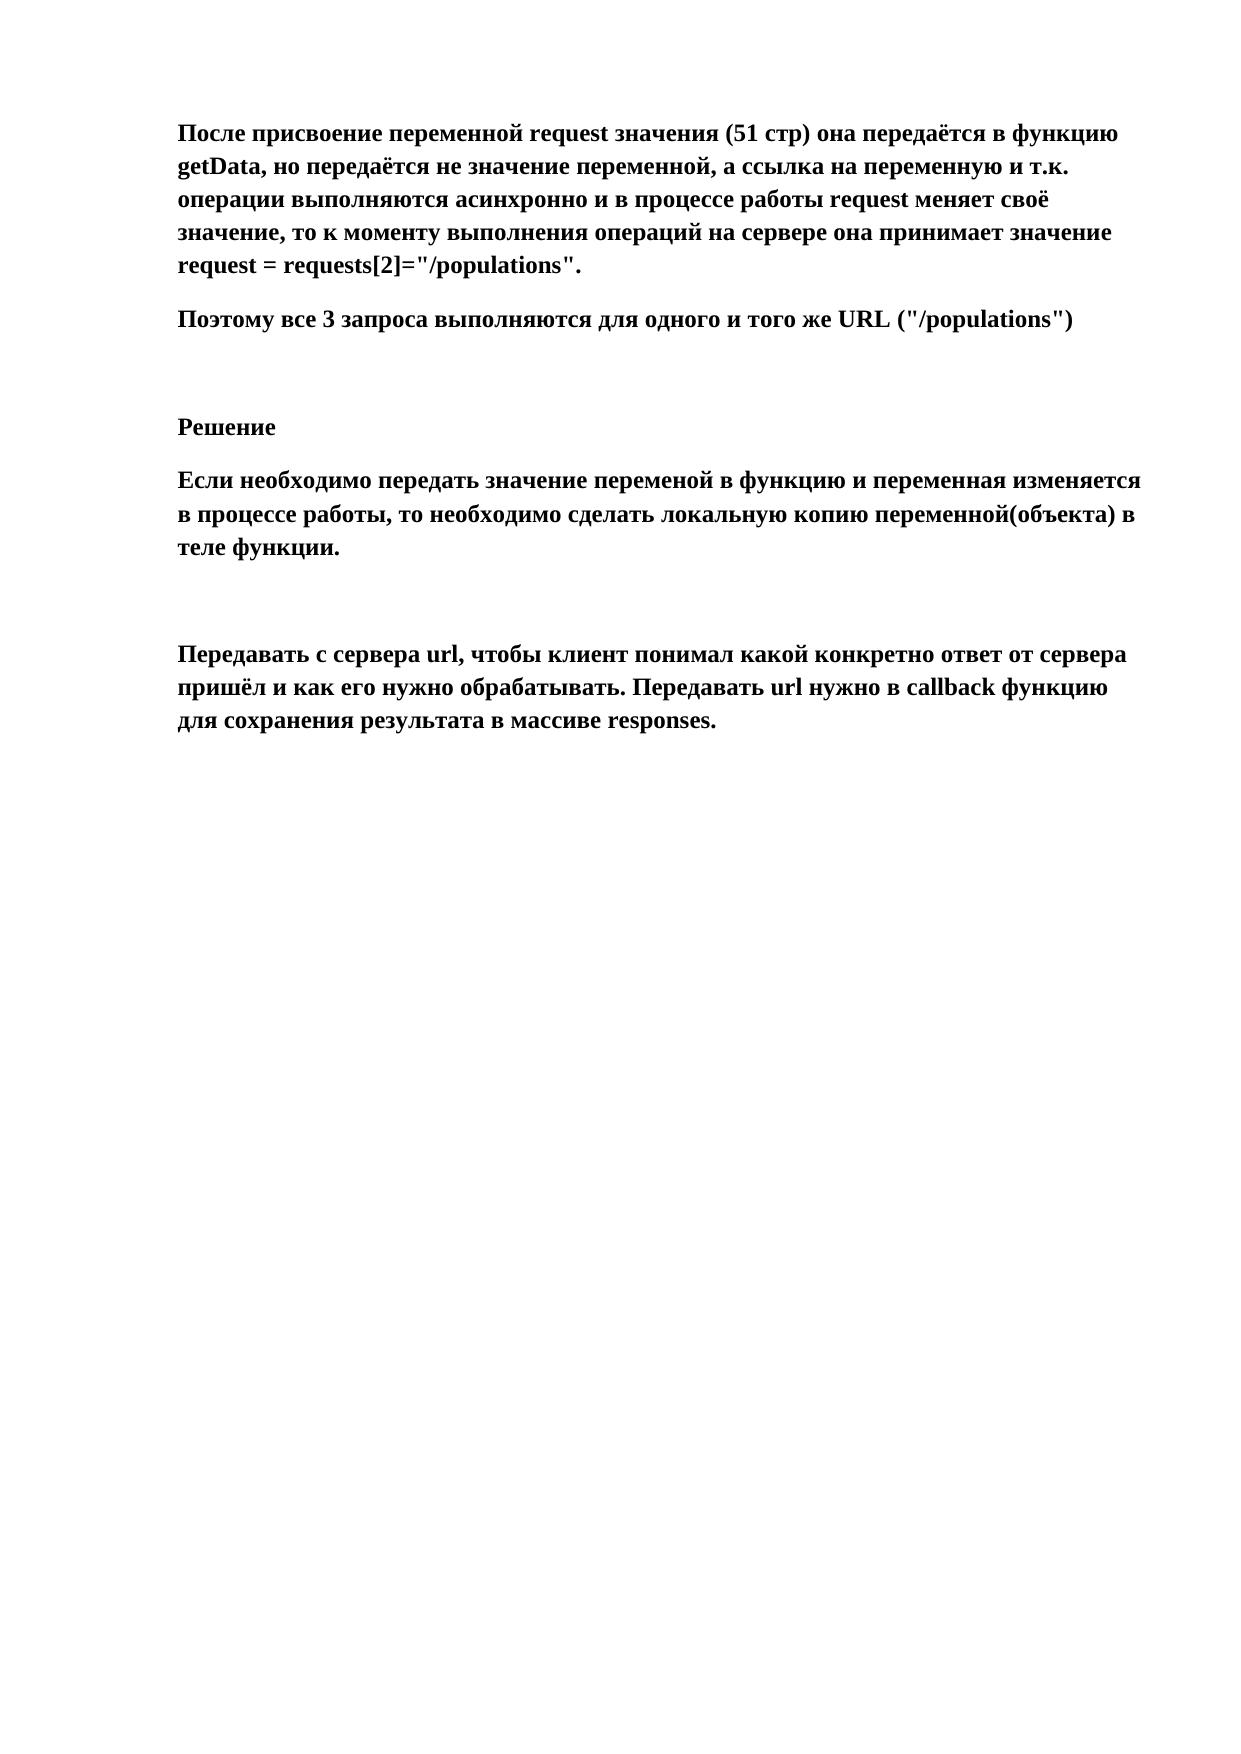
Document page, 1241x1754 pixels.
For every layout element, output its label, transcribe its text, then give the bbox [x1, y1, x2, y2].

text Поэтому все 3 запроса выполняются для одного и того же URL ("/populations") [177, 304, 1152, 333]
text Передавать с сервера url, чтобы клиент понимал какой конкретно ответ от сервера пришёл и как его нужно обрабатывать. Передавать url нужно в callback функцию для сохранения результата в массиве responses. [177, 639, 1152, 734]
text После присвоение переменной request значения (51 стр) она передаётся в функцию getData, но передаётся не значение переменной, а ссылка на переменную и т.к. операции выполняются асинхронно и в процессе работы request меняет своё значение, то к моменту выполнения операций на сервере она принимает значение request = requests[2]="/populations". [177, 118, 1152, 279]
text Если необходимо передать значение переменой в функцию и переменная изменяется в процессе работы, то необходимо сделать локальную копию переменной(объекта) в теле функции. [177, 466, 1152, 560]
text Решение [177, 412, 1152, 441]
